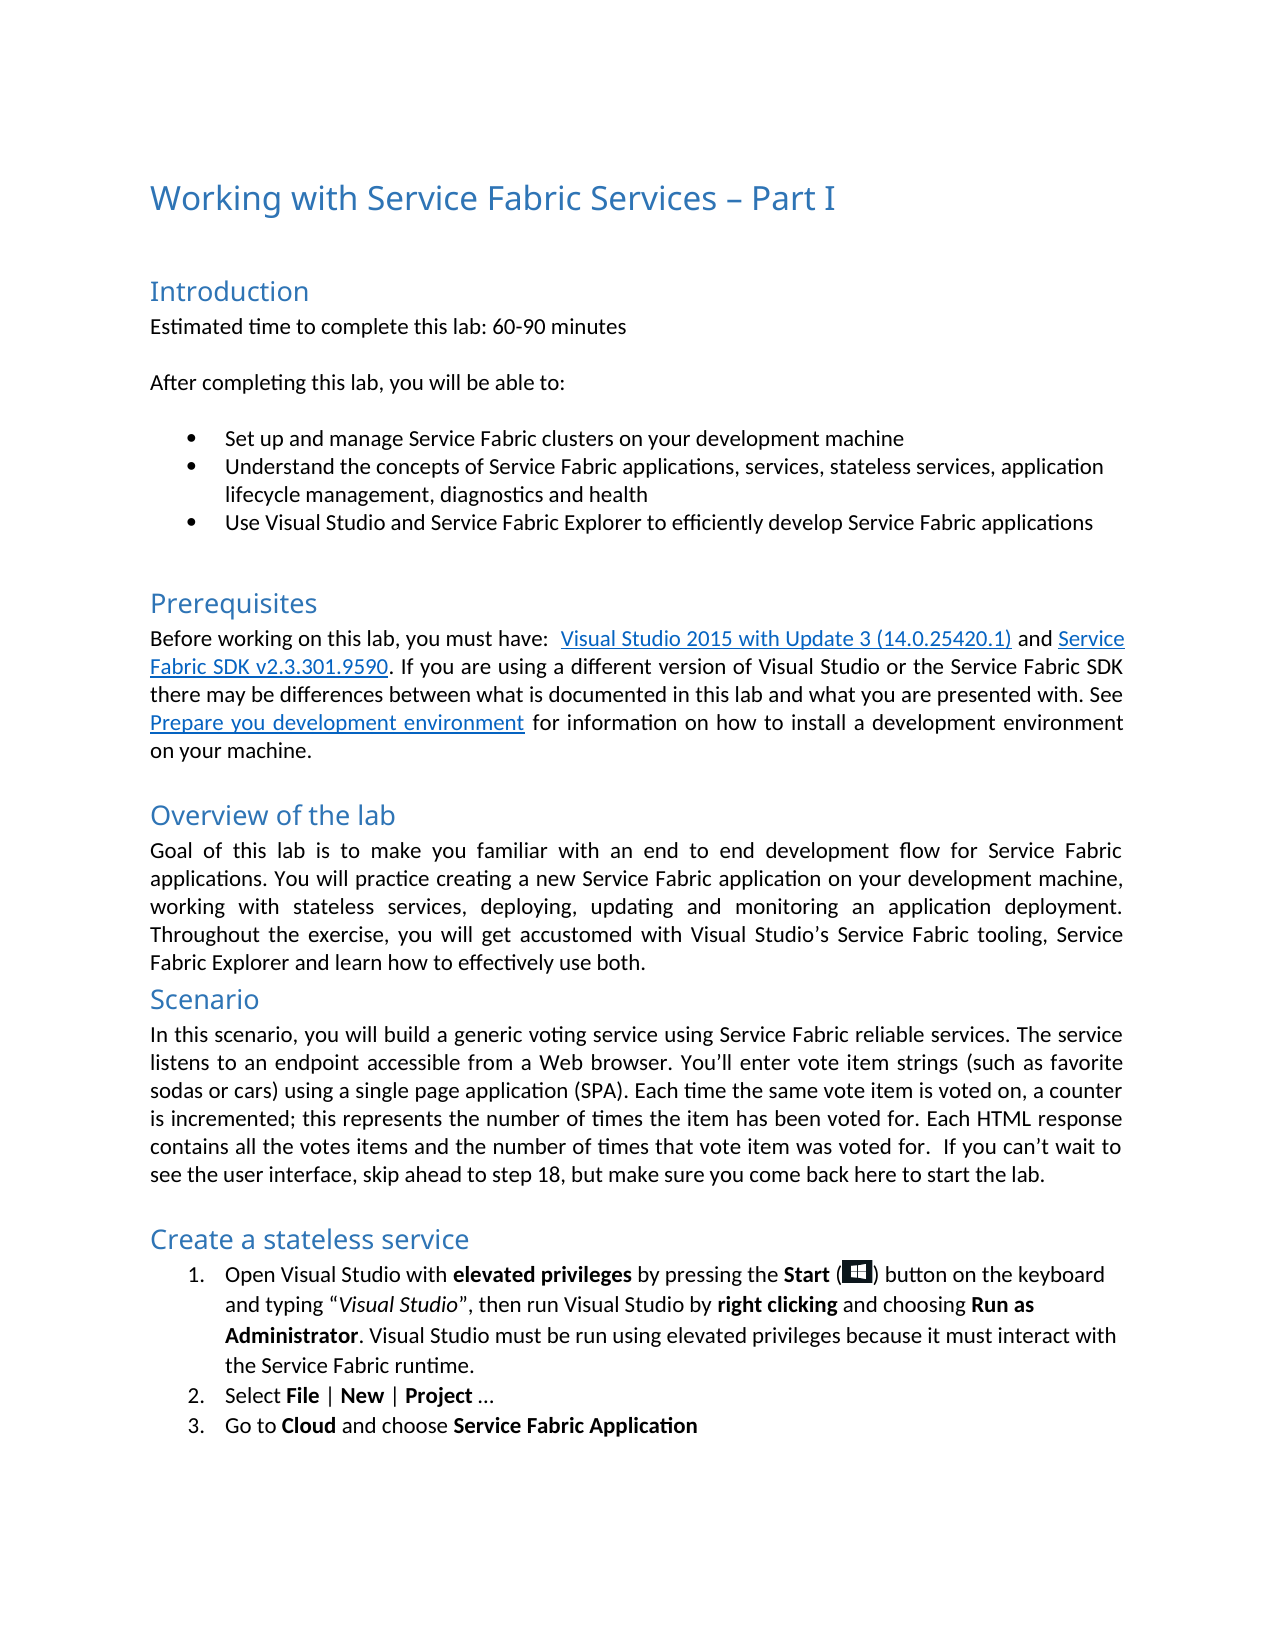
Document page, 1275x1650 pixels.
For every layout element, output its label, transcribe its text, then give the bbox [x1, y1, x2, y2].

list Use Visual Studio and Service Fabric Explorer to efficiently develop Service Fabric applications [187, 508, 1125, 536]
subtitle Working with Service Fabric Services – Part I [150, 175, 1125, 220]
subtitle Introduction [150, 272, 1125, 309]
text Goal of this lab is to make you familiar with an end to end development flow for Service Fabric applications. You will practice creating a new Service Fabric application on your development machine, working with stateless services, deploying, updating and monitoring an application deployment. Throughout the exercise, you will get accustomed with Visual Studio’s Service Fabric tooling, Service Fabric Explorer and learn how to effectively use both. [150, 836, 1125, 976]
list Set up and manage Service Fabric clusters on your development machine [187, 424, 1125, 452]
text Before working on this lab, you must have: Visual Studio 2015 with Update 3 (14.0.25420.1) and Service Fabric SDK v2.3.301.9590. If you are using a different version of Visual Studio or the Service Fabric SDK there may be differences between what is documented in this lab and what you are presented with. See Prepare you development environment for information on how to install a development environment on your machine. [150, 624, 1125, 764]
list Go to Cloud and choose Service Fabric Application [187, 1411, 1125, 1439]
list Open Visual Studio with elevated privileges by pressing the Start () button on the keyboard and typing “Visual Studio”, then run Visual Studio by right clicking and choosing Run as Administrator. Visual Studio must be run using elevated privileges because it must interact with the Service Fabric runtime. [187, 1260, 1125, 1379]
text Estimated time to complete this lab: 60-90 minutes [150, 312, 1125, 340]
subtitle Prerequisites [150, 584, 1125, 621]
subtitle Overview of the lab [150, 796, 1125, 833]
subtitle Scenario [150, 980, 1125, 1017]
picture [842, 1260, 873, 1283]
text After completing this lab, you will be able to: [150, 368, 1125, 396]
list Select File | New | Project … [187, 1381, 1125, 1409]
list Understand the concepts of Service Fabric applications, services, stateless services, application lifecycle management, diagnostics and health [187, 452, 1125, 508]
subtitle Create a stateless service [150, 1220, 1125, 1257]
text In this scenario, you will build a generic voting service using Service Fabric reliable services. The service listens to an endpoint accessible from a Web browser. You’ll enter vote item strings (such as favorite sodas or cars) using a single page application (SPA). Each time the same vote item is voted on, a counter is incremented; this represents the number of times the item has been voted for. Each HTML response contains all the votes items and the number of times that vote item was voted for. If you can’t wait to see the user interface, skip ahead to step 18, but make sure you come back here to start the lab. [150, 1020, 1125, 1188]
